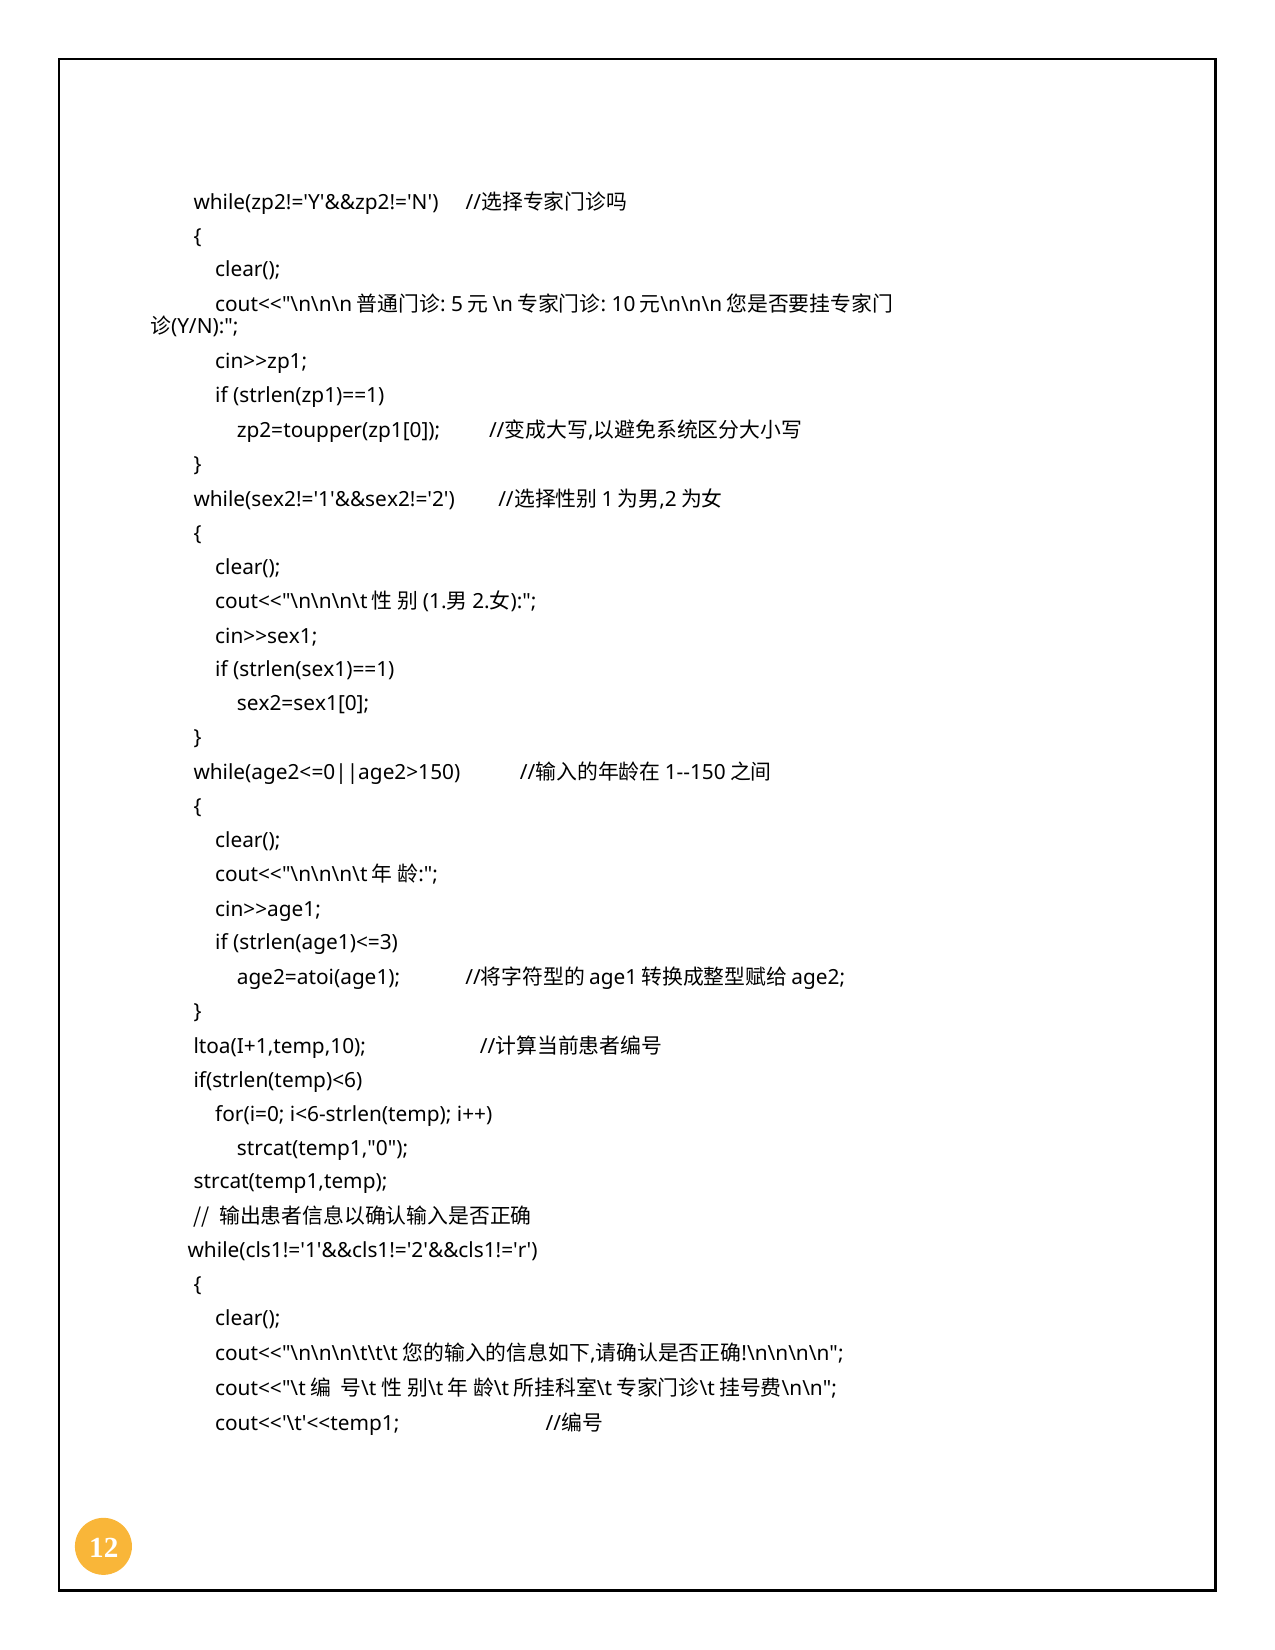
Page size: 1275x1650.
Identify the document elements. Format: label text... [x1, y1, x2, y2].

text { [150, 796, 900, 817]
text cout<<'\t'<<temp1; //编号 [150, 1412, 900, 1435]
text cin>>zp1; [150, 352, 900, 373]
text if (strlen(age1)<=3) [150, 933, 900, 954]
text cout<<"\n\n\n普通门诊: 5元 \n专家门诊: 10元\n\n\n您是否要挂专家门诊(Y/N):"; [150, 294, 900, 339]
text clear(); [150, 260, 900, 281]
text cin>>sex1; [150, 626, 900, 647]
text } [150, 454, 900, 476]
text sex2=sex1[0]; [150, 693, 900, 715]
text for(i=0; i<6-strlen(temp); i++) [150, 1104, 900, 1126]
text cout<<"\n\n\n\t\t\t您的输入的信息如下,请确认是否正确!\n\n\n\n"; [150, 1342, 900, 1365]
text // 输出患者信息以确认输入是否正确 [150, 1206, 900, 1228]
text cout<<"\t编 号\t 性 别\t年 龄\t所挂科室\t专家门诊\t挂号费\n\n"; [150, 1377, 900, 1400]
text if(strlen(temp)<6) [150, 1071, 900, 1092]
text clear(); [150, 557, 900, 578]
text { [150, 523, 900, 544]
text ltoa(I+1,temp,10); //计算当前患者编号 [150, 1035, 900, 1058]
text cin>>age1; [150, 899, 900, 920]
text { [150, 1274, 900, 1296]
text strcat(temp1,temp); [150, 1172, 900, 1193]
text while(age2<=0||age2>150) //输入的年龄在1--150之间 [150, 761, 900, 784]
text } [150, 1002, 900, 1023]
text zp2=toupper(zp1[0]); //变成大写,以避免系统区分大小写 [150, 419, 900, 442]
text while(sex2!='1'&&sex2!='2') //选择性别1为男,2为女 [150, 488, 900, 511]
text } [150, 727, 900, 748]
text { [150, 226, 900, 247]
text clear(); [150, 830, 900, 851]
text if (strlen(zp1)==1) [150, 385, 900, 407]
text if (strlen(sex1)==1) [150, 660, 900, 681]
text cout<<"\n\n\n\t性 别 (1.男 2.女):"; [150, 591, 900, 613]
text while(cls1!='1'&&cls1!='2'&&cls1!='r') [150, 1241, 900, 1262]
text strcat(temp1,"0"); [150, 1138, 900, 1159]
text while(zp2!='Y'&&zp2!='N') //选择专家门诊吗 [150, 191, 900, 214]
text cout<<"\n\n\n\t年 龄:"; [150, 864, 900, 886]
text age2=atoi(age1); //将字符型的age1转换成整型赋给age2; [150, 966, 900, 989]
text clear(); [150, 1308, 900, 1329]
